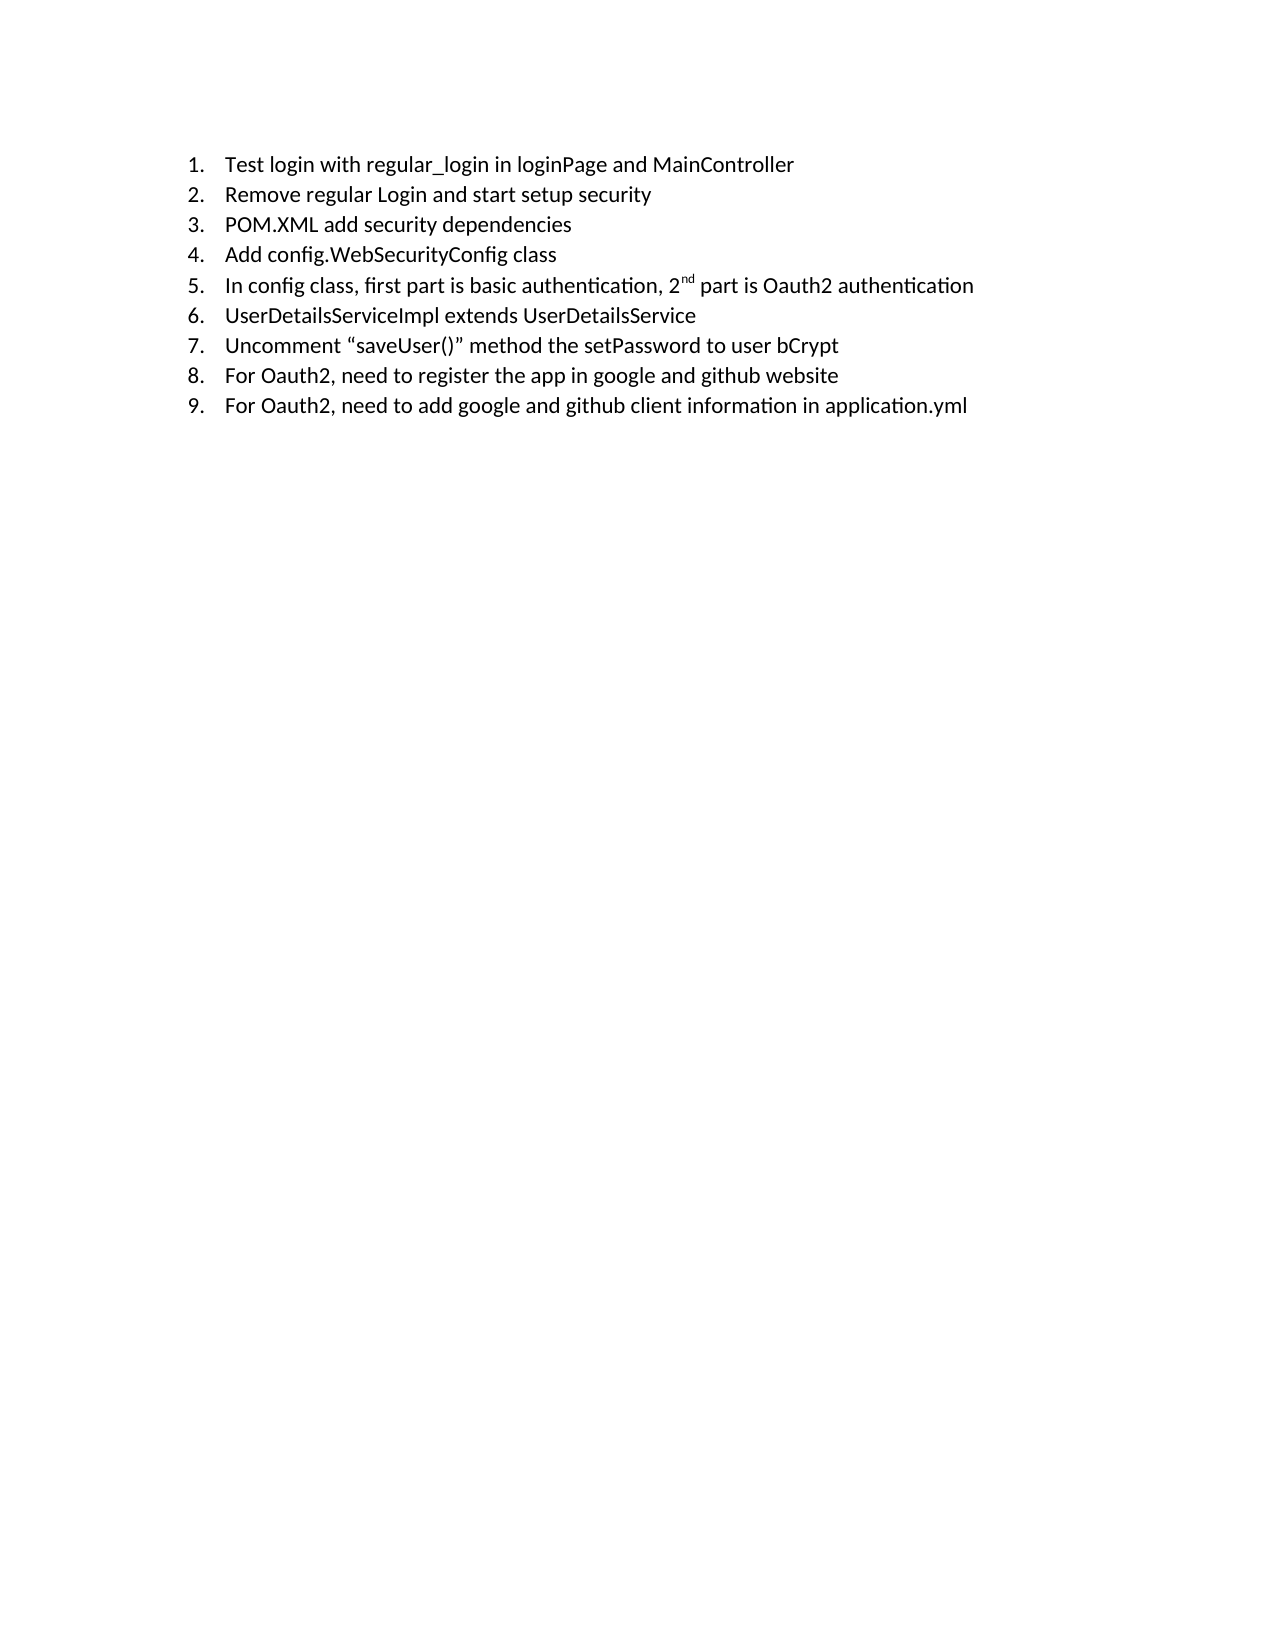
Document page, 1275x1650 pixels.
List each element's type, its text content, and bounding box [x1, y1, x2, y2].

list UserDetailsServiceImpl extends UserDetailsService [187, 301, 1125, 329]
list Add config.WebSecurityConfig class [187, 241, 1125, 269]
list Remove regular Login and start setup security [187, 180, 1125, 208]
list In config class, first part is basic authentication, 2nd part is Oauth2 authentication [187, 271, 1125, 299]
list For Oauth2, need to add google and github client information in application.yml [187, 392, 1125, 420]
list Uncomment “saveUser()” method the setPassword to user bCrypt [187, 331, 1125, 359]
list Test login with regular_login in loginPage and MainController [187, 150, 1125, 178]
list POM.XML add security dependencies [187, 210, 1125, 238]
list For Oauth2, need to register the app in google and github website [187, 361, 1125, 389]
